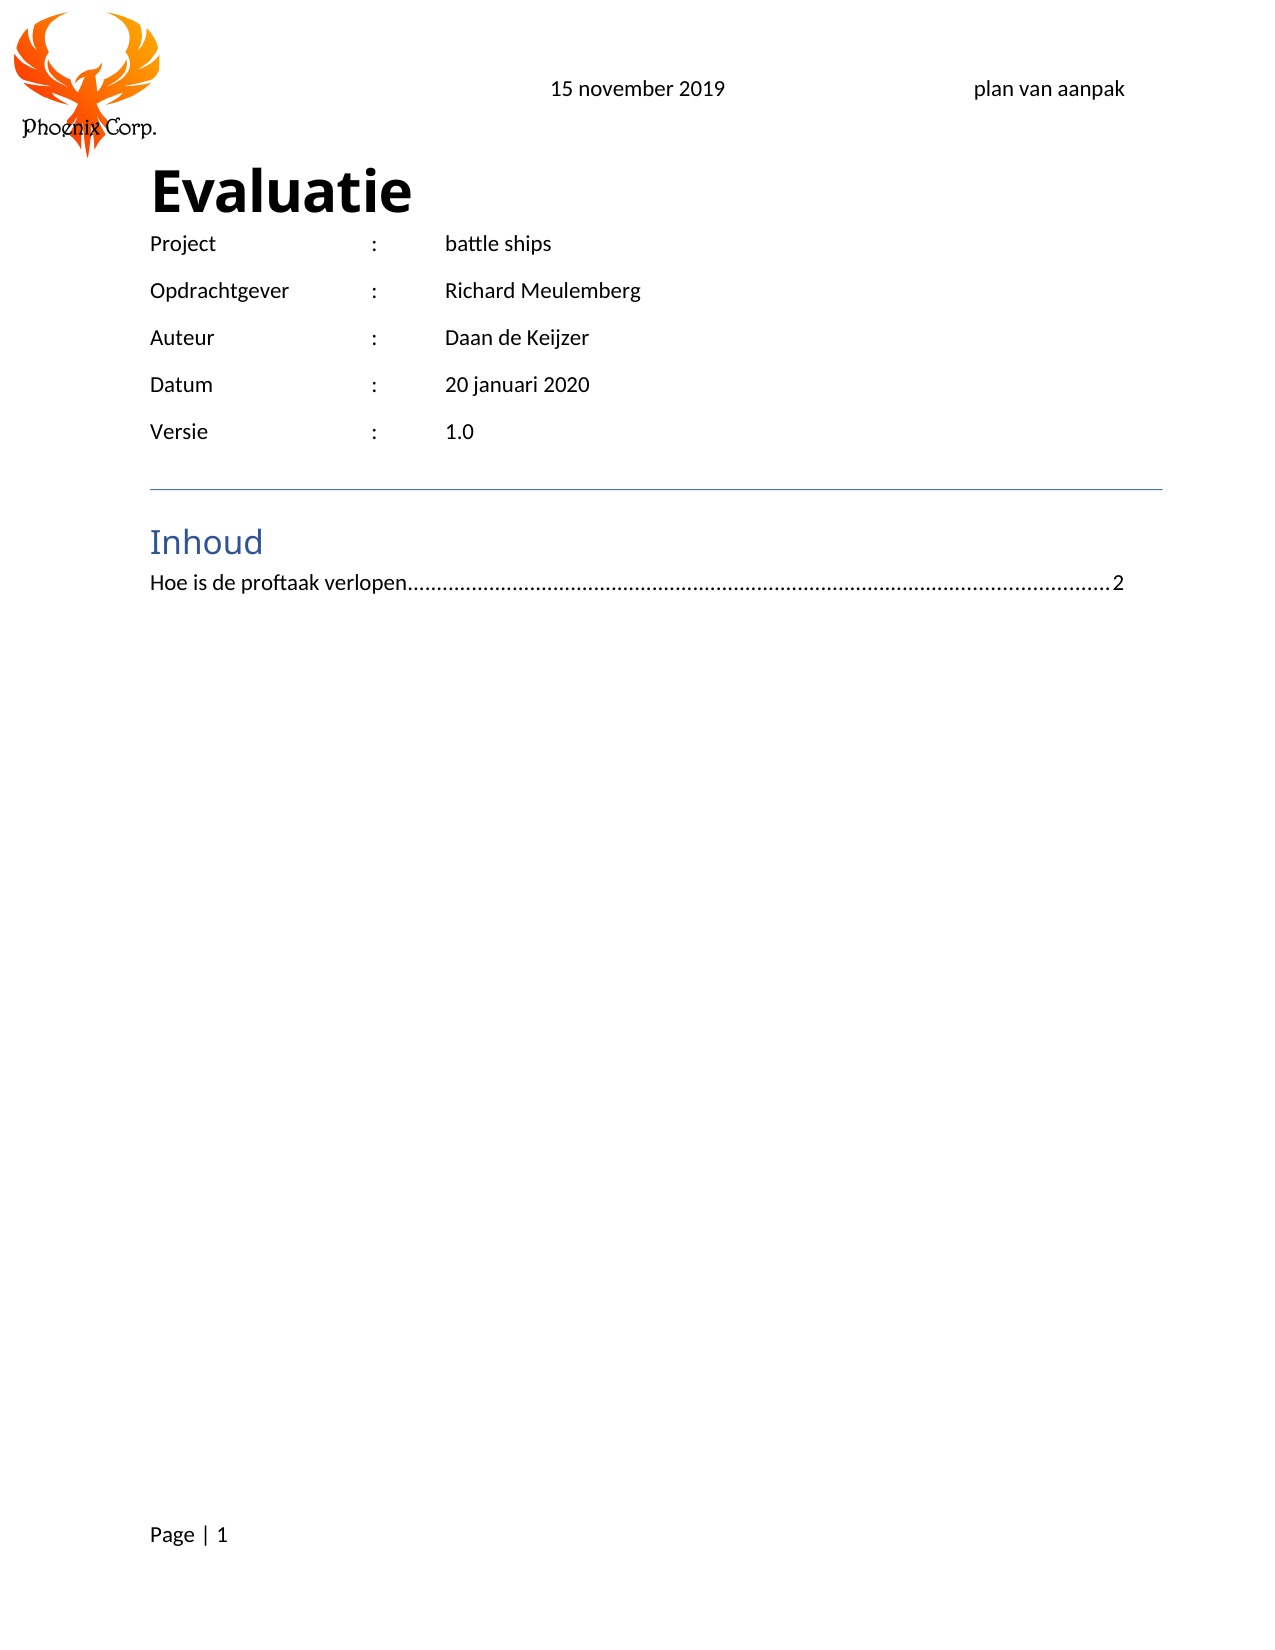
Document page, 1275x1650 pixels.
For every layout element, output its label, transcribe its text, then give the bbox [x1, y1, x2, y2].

title Evaluatie [150, 150, 1125, 229]
text Opdrachtgever : Richard Meulemberg [150, 276, 1125, 304]
text Auteur : Daan de Keijzer [150, 323, 1125, 351]
text Datum : 20 januari 2020 [150, 370, 1125, 398]
picture [14, 12, 160, 158]
text Versie : 1.0 [150, 417, 1125, 445]
text Project : battle ships [150, 229, 1125, 257]
